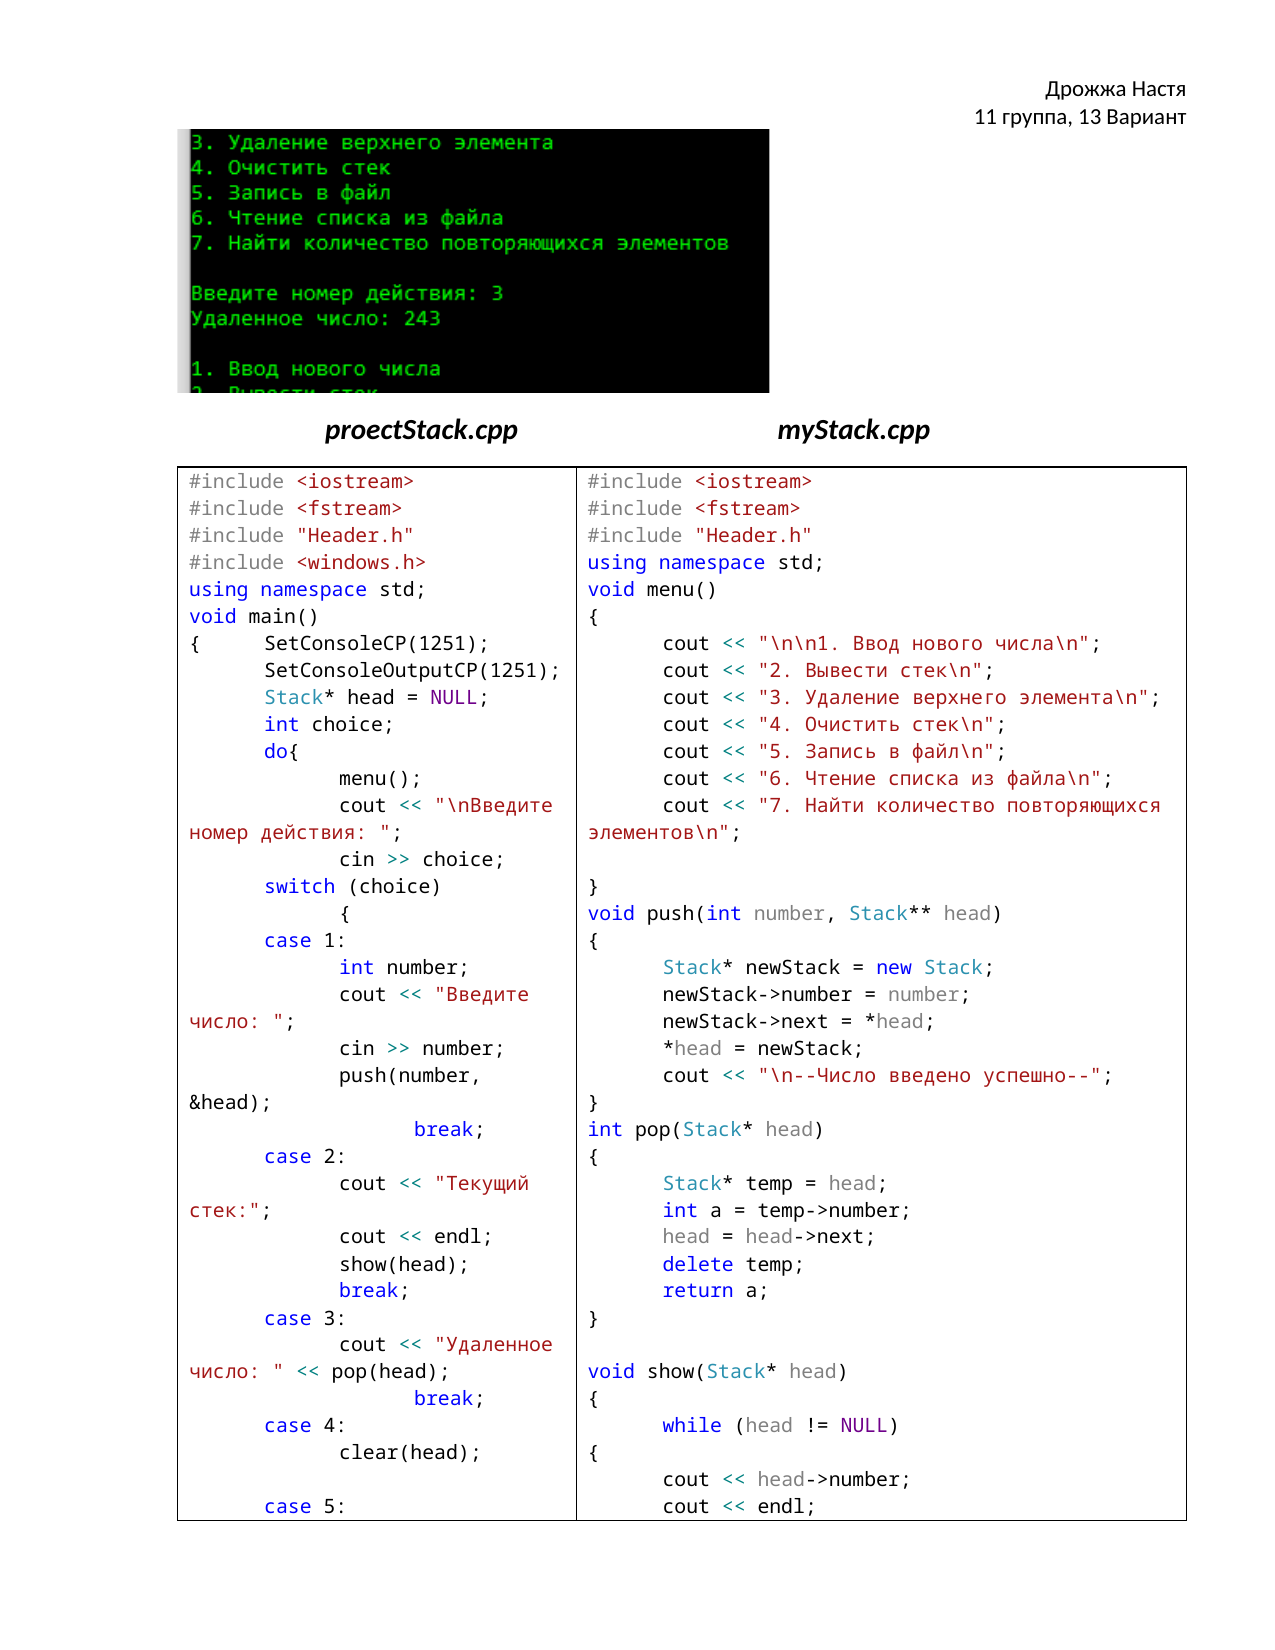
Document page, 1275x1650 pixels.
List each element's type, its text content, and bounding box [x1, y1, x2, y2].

text proectStack.cpp myStack.cpp [177, 411, 1186, 447]
picture [177, 129, 770, 393]
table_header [577, 468, 1186, 1519]
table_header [178, 468, 576, 1519]
